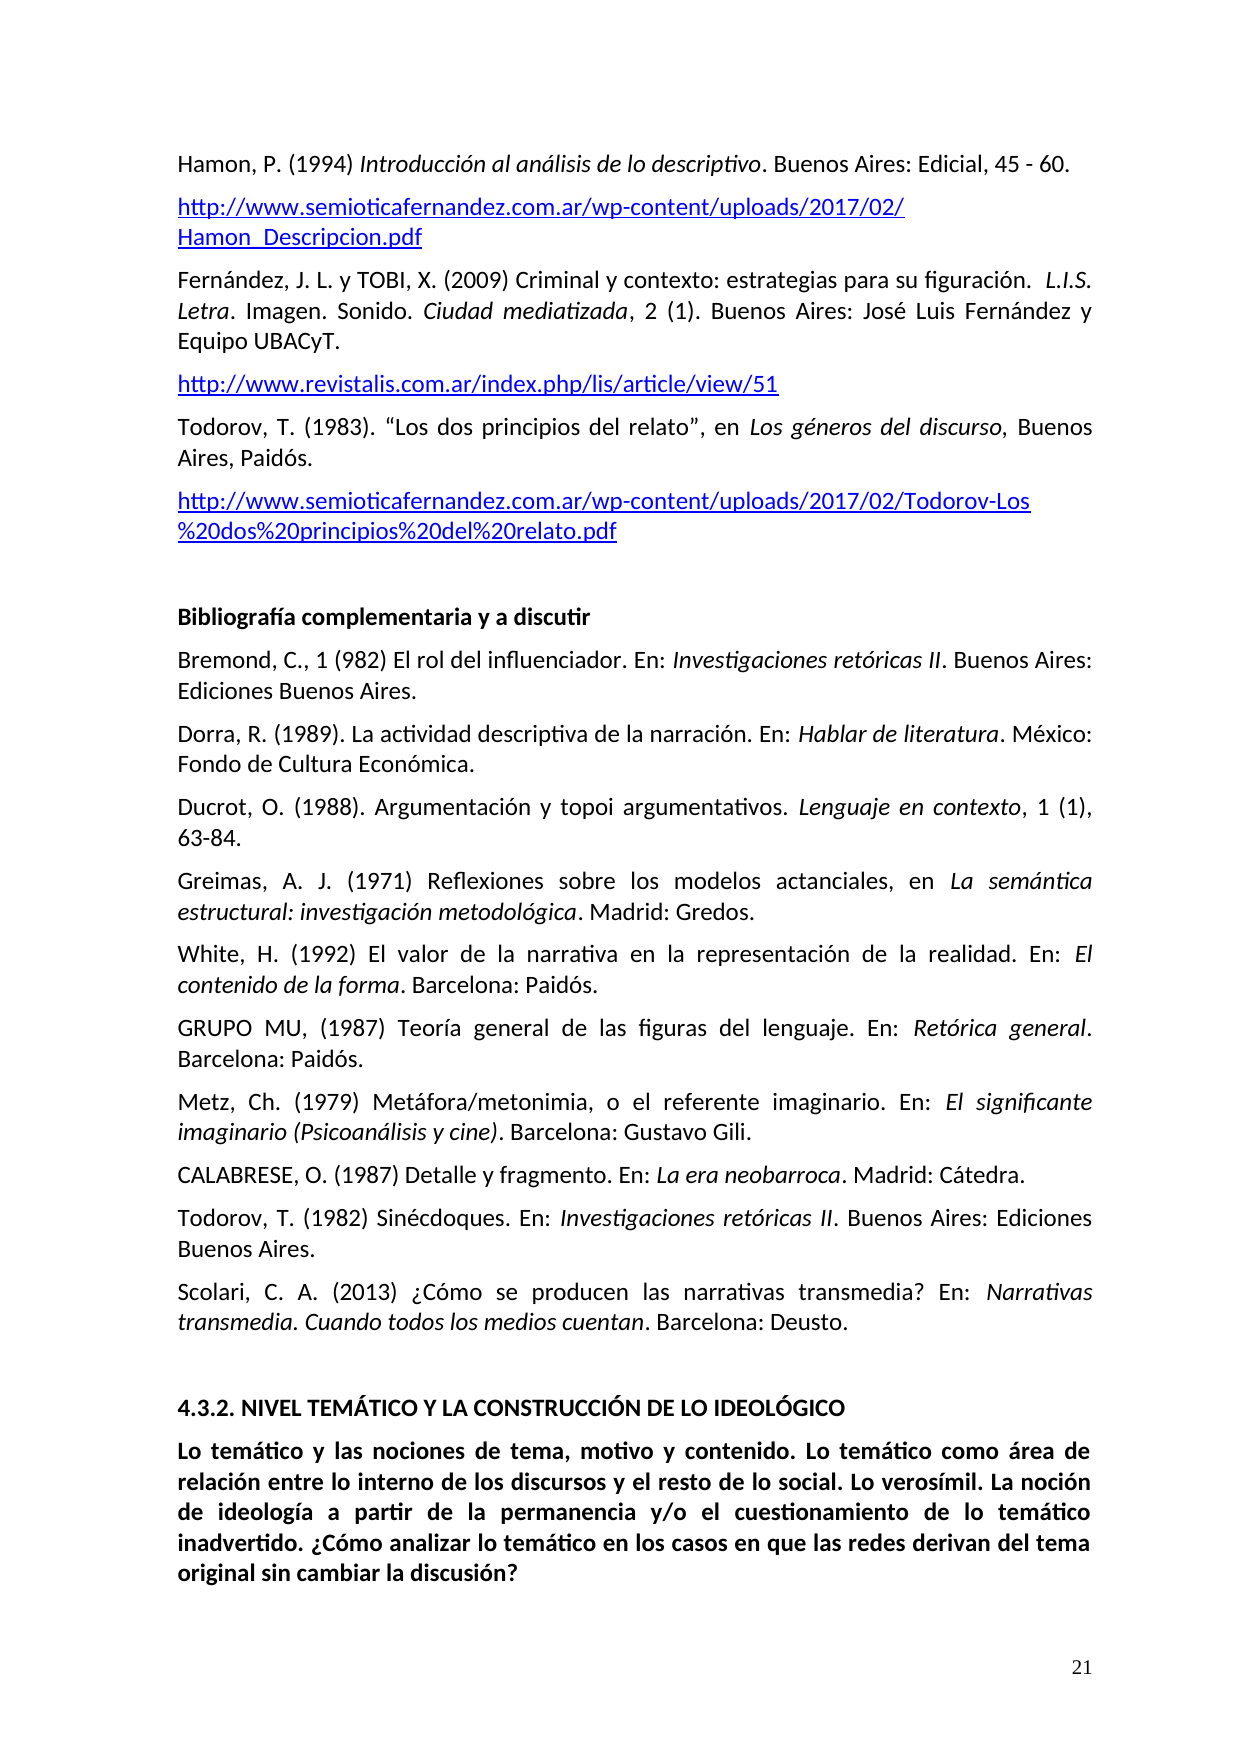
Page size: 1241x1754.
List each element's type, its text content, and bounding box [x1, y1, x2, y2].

text http://www.semioticafernandez.com.ar/wp-content/uploads/2017/02/Todorov-Los%20dos%20principios%20del%20relato.pdf [177, 485, 1092, 546]
text 4.3.2. NIVEL TEMÁTICO Y LA CONSTRUCCIÓN DE LO IDEOLÓGICO [177, 1392, 1092, 1423]
text http://www.revistalis.com.ar/index.php/lis/article/view/51 [177, 368, 1092, 399]
text Dorra, R. (1989). La actividad descriptiva de la narración. En: Hablar de literatura. México: Fondo de Cultura Económica. [177, 718, 1092, 779]
text CALABRESE, O. (1987) Detalle y fragmento. En: La era neobarroca. Madrid: Cátedra. [177, 1159, 1092, 1190]
text Scolari, C. A. (2013) ¿Cómo se producen las narrativas transmedia? En: Narrativas transmedia. Cuando todos los medios cuentan. Barcelona: Deusto. [177, 1276, 1092, 1337]
text Lo temático y las nociones de tema, motivo y contenido. Lo temático como área de relación entre lo interno de los discursos y el resto de lo social. Lo verosímil. La noción de ideología a partir de la permanencia y/o el cuestionamiento de lo temático inadvertido. ¿Cómo analizar lo temático en los casos en que las redes derivan del tema original sin cambiar la discusión? [177, 1435, 1092, 1588]
text GRUPO MU, (1987) Teoría general de las figuras del lenguaje. En: Retórica general. Barcelona: Paidós. [177, 1012, 1092, 1073]
text Greimas, A. J. (1971) Reflexiones sobre los modelos actanciales, en La semántica estructural: investigación metodológica. Madrid: Gredos. [177, 865, 1092, 926]
text Todorov, T. (1983). “Los dos principios del relato”, en Los géneros del discurso, Buenos Aires, Paidós. [177, 411, 1092, 472]
text Hamon, P. (1994) Introducción al análisis de lo descriptivo. Buenos Aires: Edicial, 45 - 60. [177, 148, 1092, 178]
text Fernández, J. L. y TOBI, X. (2009) Criminal y contexto: estrategias para su figuración. L.I.S. Letra. Imagen. Sonido. Ciudad mediatizada, 2 (1). Buenos Aires: José Luis Fernández y Equipo UBACyT. [177, 264, 1092, 356]
text Bremond, C., 1 (982) El rol del influenciador. En: Investigaciones retóricas II. Buenos Aires: Ediciones Buenos Aires. [177, 644, 1092, 706]
text http://www.semioticafernandez.com.ar/wp-content/uploads/2017/02/Hamon_Descripcion.pdf [177, 191, 1092, 252]
text Todorov, T. (1982) Sinécdoques. En: Investigaciones retóricas II. Buenos Aires: Ediciones Buenos Aires. [177, 1202, 1092, 1263]
text White, H. (1992) El valor de la narrativa en la representación de la realidad. En: El contenido de la forma. Barcelona: Paidós. [177, 939, 1092, 1000]
text Bibliografía complementaria y a discutir [177, 601, 1092, 632]
text Metz, Ch. (1979) Metáfora/metonimia, o el referente imaginario. En: El significante imaginario (Psicoanálisis y cine). Barcelona: Gustavo Gili. [177, 1086, 1092, 1147]
text Ducrot, O. (1988). Argumentación y topoi argumentativos. Lenguaje en contexto, 1 (1), 63-84. [177, 792, 1092, 853]
